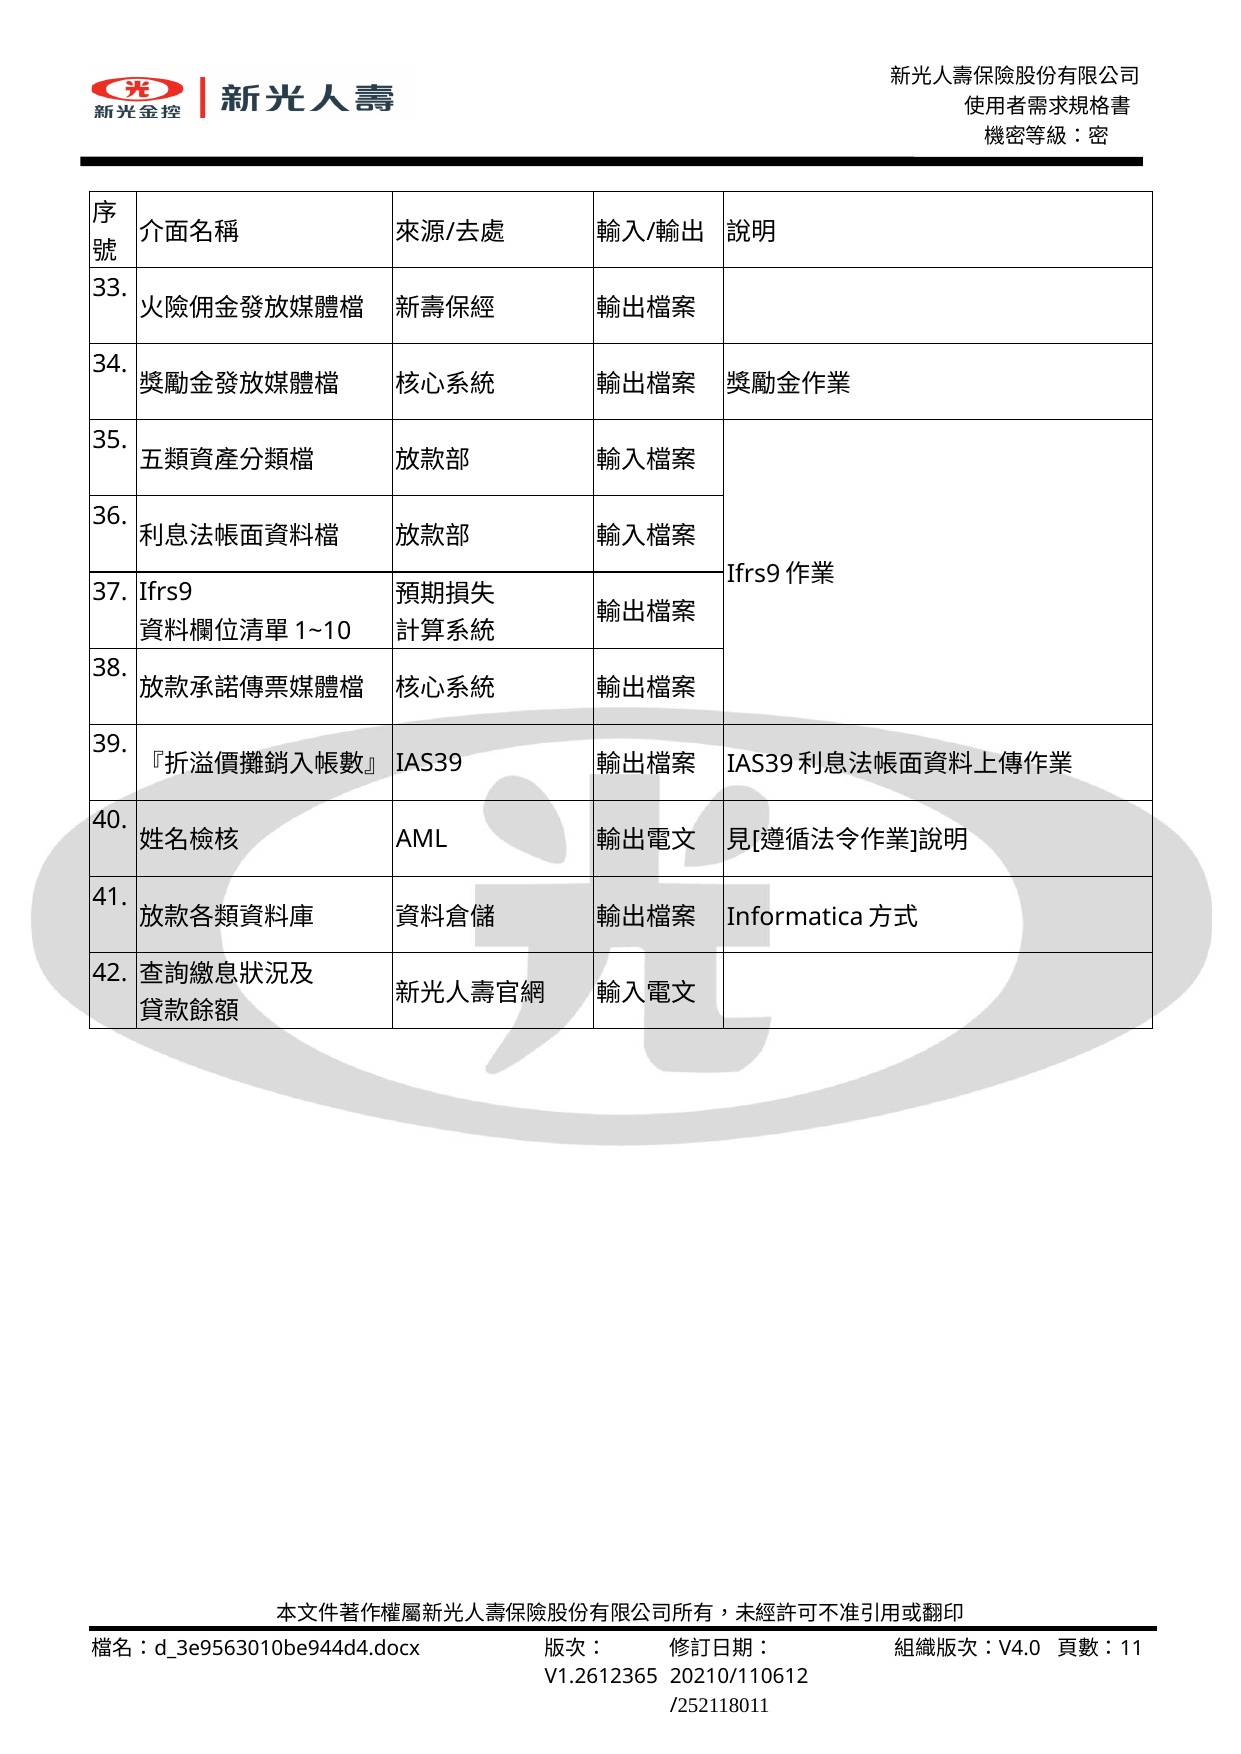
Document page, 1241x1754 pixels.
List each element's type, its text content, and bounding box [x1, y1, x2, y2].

table_cell 輸出檔案 [594, 344, 723, 419]
table_cell 預期損失 計算系統 [393, 573, 593, 647]
picture [25, 699, 1215, 1152]
picture [91, 61, 417, 118]
table_cell 利息法帳面資料檔 [137, 496, 392, 571]
table_cell Informatica方式 [724, 877, 1152, 952]
table_cell 查詢繳息狀況及 貸款餘額 [137, 953, 392, 1028]
table_cell 放款部 [393, 420, 593, 495]
table_cell 輸入電文 [594, 953, 723, 1028]
table_cell 放款各類資料庫 [137, 877, 392, 952]
table_cell 姓名檢核 [137, 801, 392, 876]
table_cell 輸出檔案 [594, 573, 723, 647]
table_cell 輸入檔案 [594, 496, 723, 571]
table_cell [90, 649, 136, 723]
table_cell 獎勵金作業 [724, 344, 1152, 419]
table_cell 新壽保經 [393, 268, 593, 343]
table_cell [90, 268, 136, 343]
table_cell Ifrs9作業 [724, 420, 1152, 723]
table_cell IAS39利息法帳面資料上傳作業 [724, 725, 1152, 799]
table_header 輸入/輸出 [594, 192, 723, 267]
table_cell [90, 877, 136, 952]
table_cell 放款承諾傳票媒體檔 [137, 649, 392, 723]
table_cell 輸出檔案 [594, 649, 723, 723]
table_cell 見[遵循法令作業]說明 [724, 801, 1152, 876]
table_cell 火險佣金發放媒體檔 [137, 268, 392, 343]
table_header 序號 [90, 192, 136, 267]
table_cell [90, 801, 136, 876]
table_cell 核心系統 [393, 344, 593, 419]
table_cell 新光人壽官網 [393, 953, 593, 1028]
table_cell 輸出檔案 [594, 725, 723, 799]
table_cell 輸出檔案 [594, 268, 723, 343]
table_cell [90, 953, 136, 1028]
table_cell 放款部 [393, 496, 593, 571]
table_header 說明 [724, 192, 1152, 267]
table_cell [90, 573, 136, 647]
table_cell Ifrs9 資料欄位清單1~10 [137, 573, 392, 647]
table_cell [90, 496, 136, 571]
table_cell [724, 953, 1152, 1028]
table_cell 核心系統 [393, 649, 593, 723]
table_cell 輸出電文 [594, 801, 723, 876]
table_cell 獎勵金發放媒體檔 [137, 344, 392, 419]
table_cell 輸出檔案 [594, 877, 723, 952]
table_cell 輸入檔案 [594, 420, 723, 495]
table_cell [90, 344, 136, 419]
table_header 介面名稱 [137, 192, 392, 267]
table_cell 資料倉儲 [393, 877, 593, 952]
table_cell 五類資產分類檔 [137, 420, 392, 495]
table_cell 『折溢價攤銷入帳數』 [137, 725, 392, 799]
table_header 來源/去處 [393, 192, 593, 267]
table_cell [90, 725, 136, 799]
table_cell [90, 420, 136, 495]
table_cell IAS39 [393, 725, 593, 799]
table_cell AML [393, 801, 593, 876]
